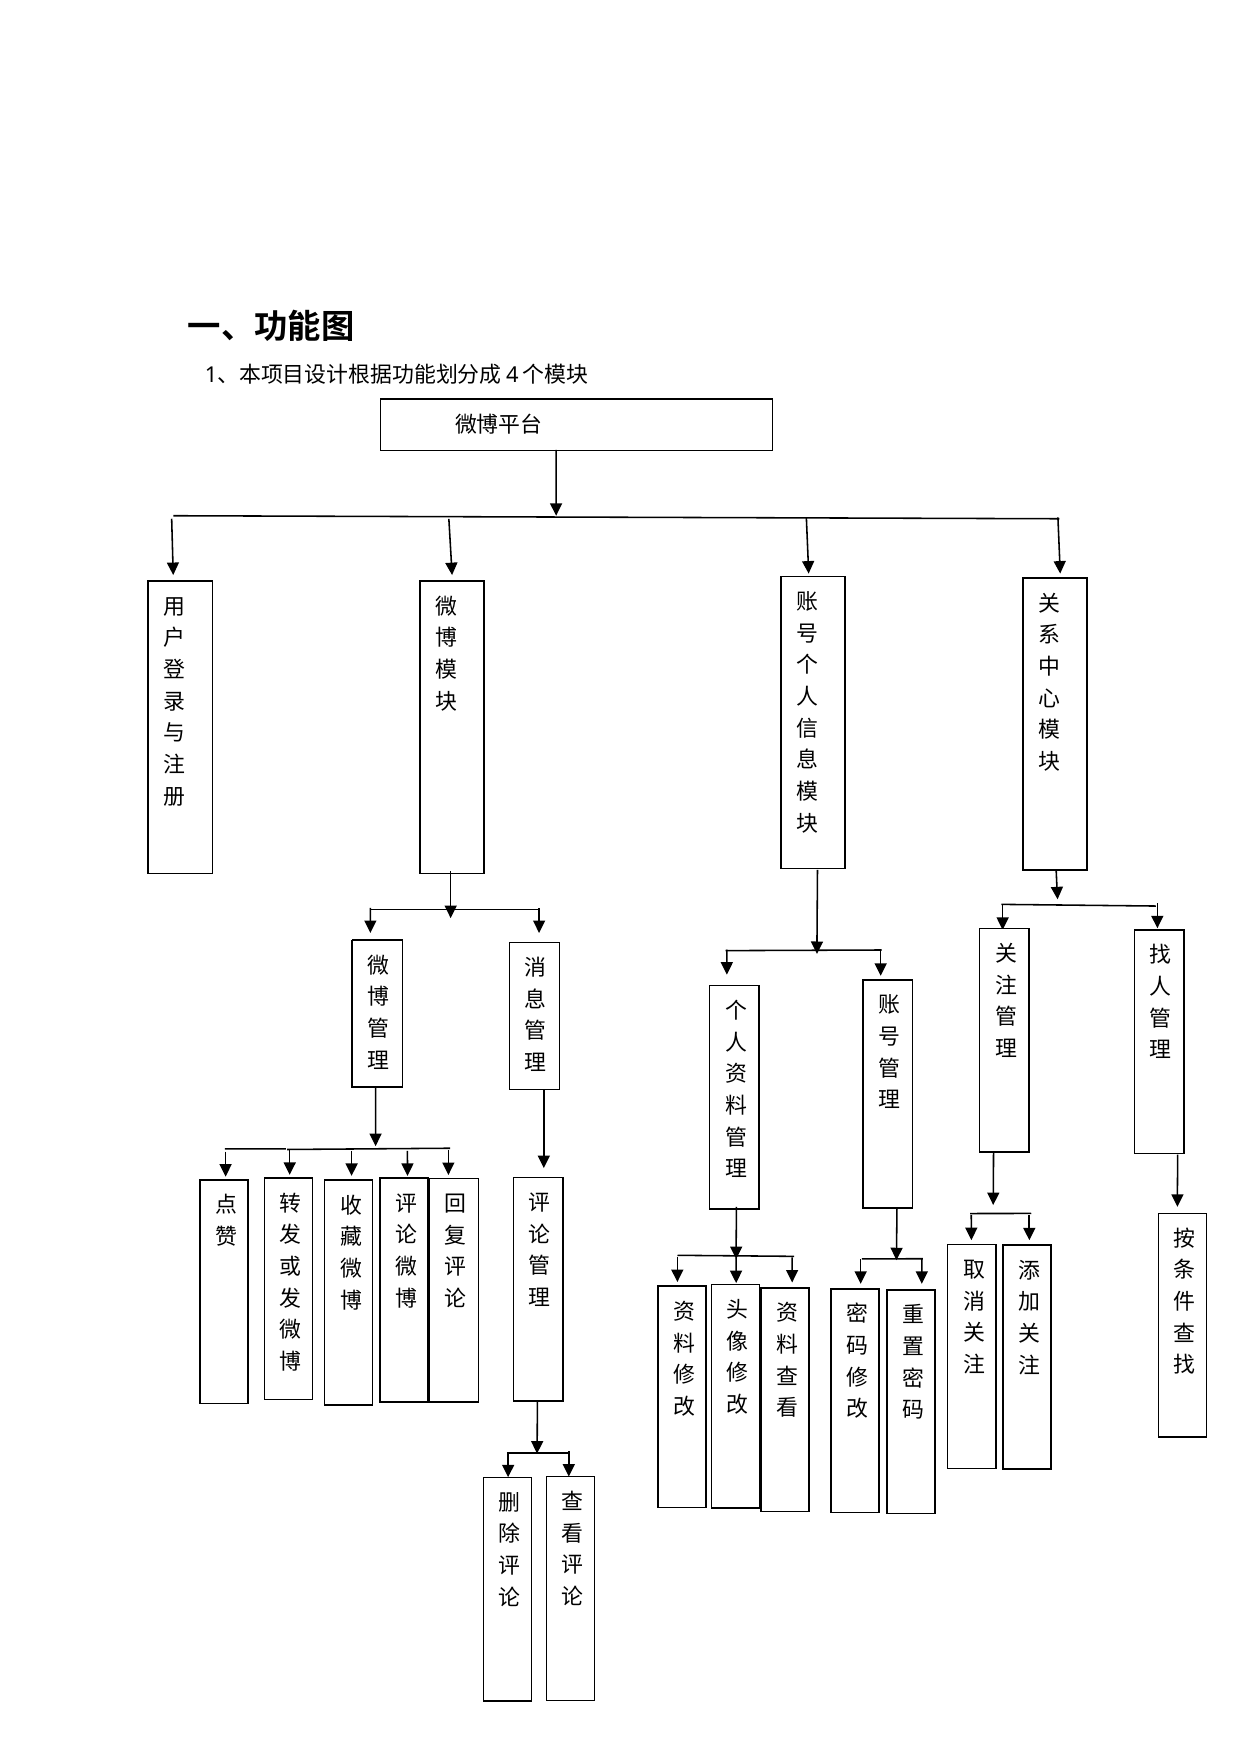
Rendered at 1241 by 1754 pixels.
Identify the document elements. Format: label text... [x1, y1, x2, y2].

text 1、本项目设计根据功能划分成4个模块 [187, 357, 1053, 389]
list 功能图 [187, 292, 1053, 357]
